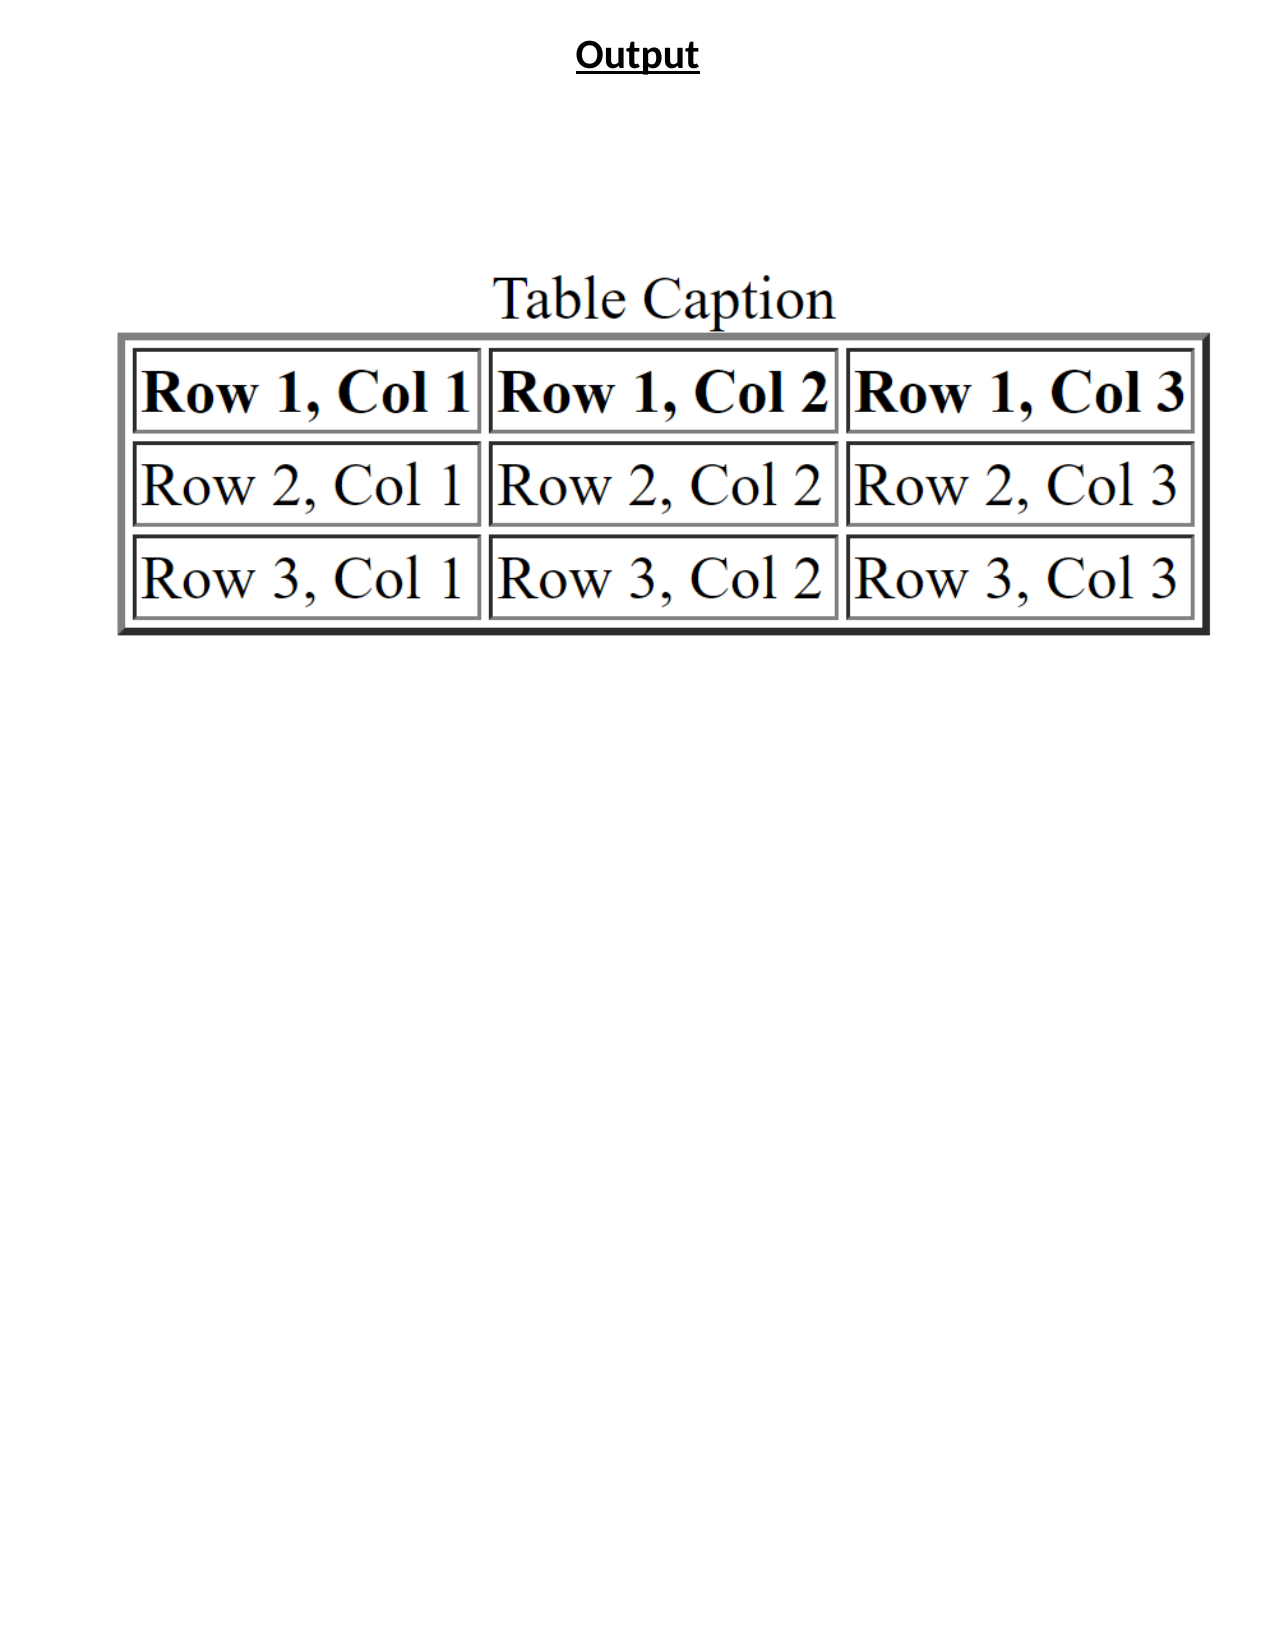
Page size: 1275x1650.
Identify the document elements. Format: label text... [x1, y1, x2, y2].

picture [87, 260, 1237, 748]
list Output [75, 28, 1200, 79]
